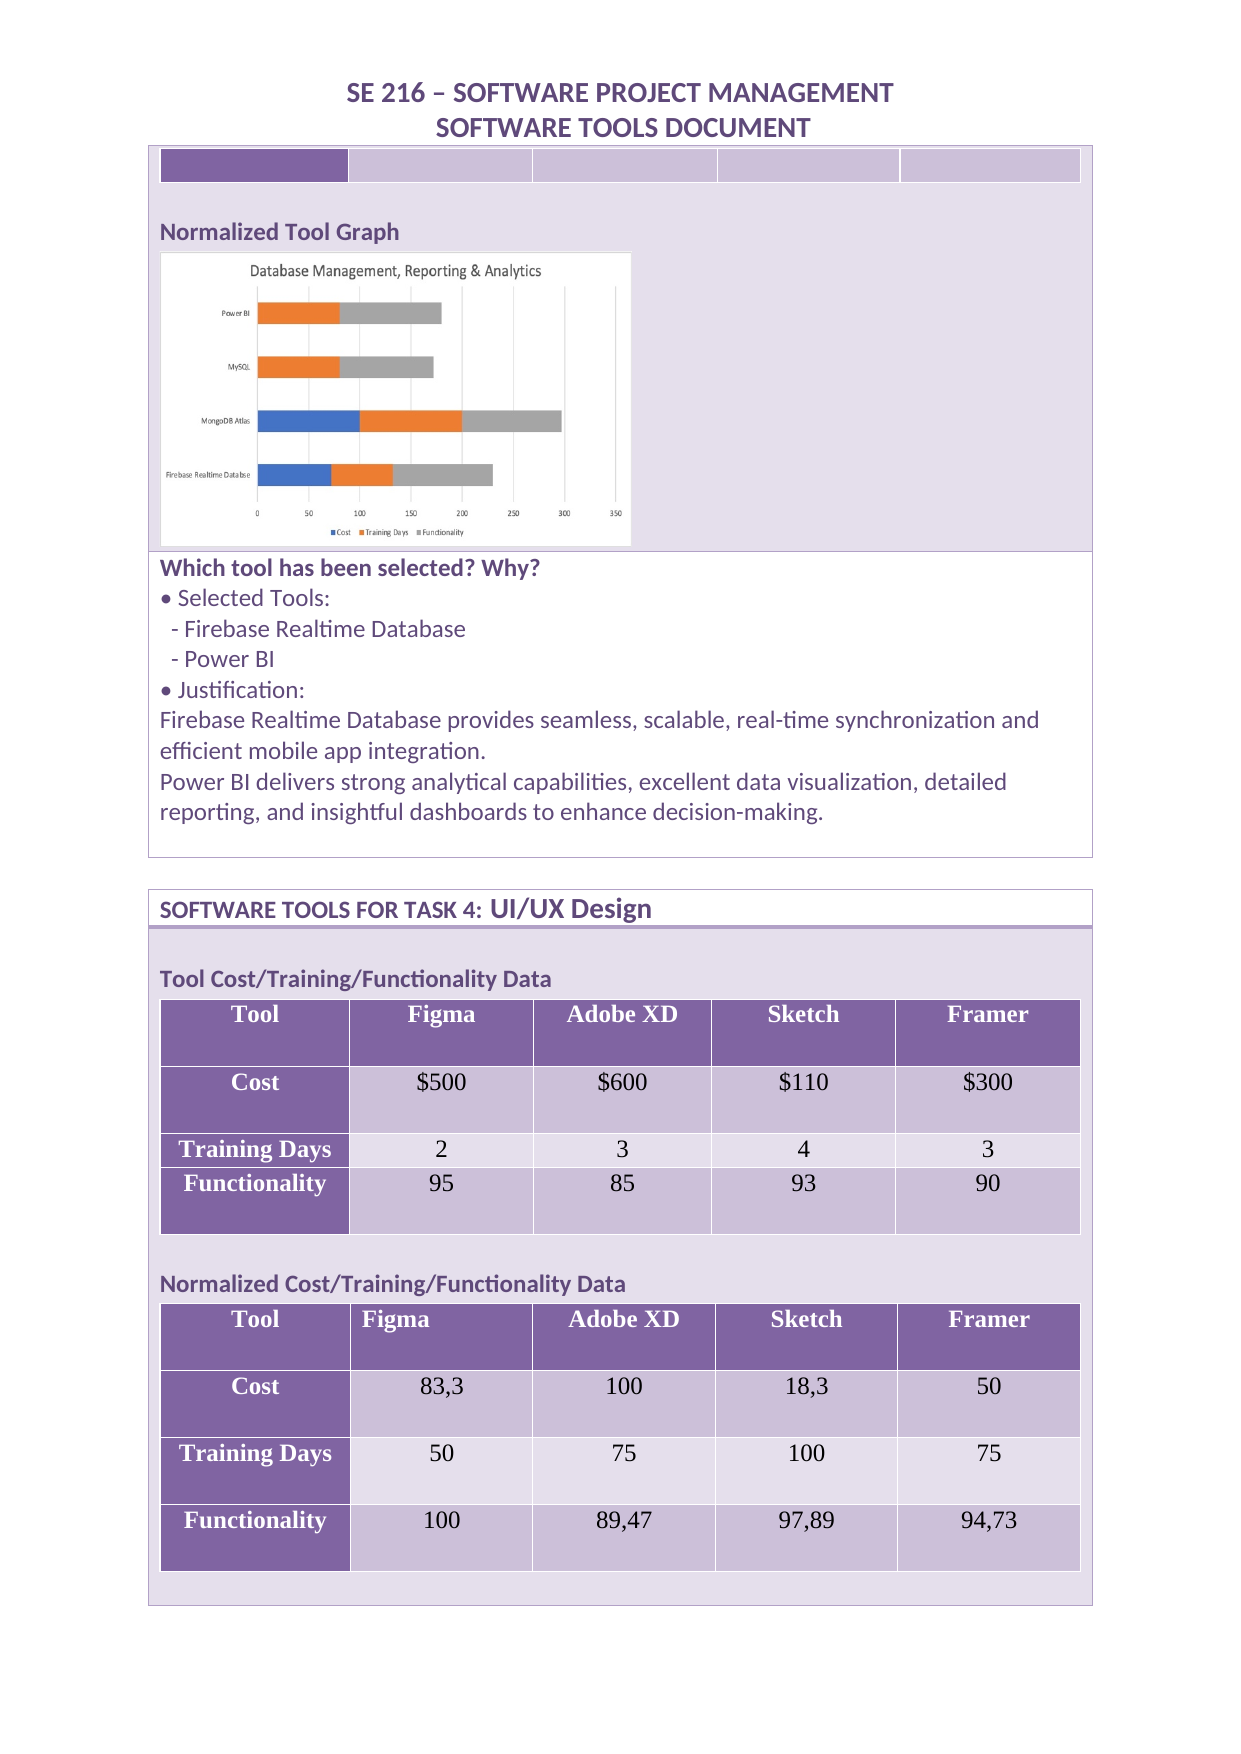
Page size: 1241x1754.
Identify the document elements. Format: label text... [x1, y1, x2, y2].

picture [159, 251, 632, 547]
table_header SOFTWARE TOOLS FOR TASK 4: UI/UX Design [149, 890, 1092, 925]
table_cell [149, 929, 1092, 1605]
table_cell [149, 146, 1092, 551]
table_cell Which tool has been selected? Why? • Selected Tools: - Firebase Realtime Database - Power BI • Justification: Firebase Realtime Database provides seamless, scalable, real-time synchronization and efficient mobile app integration. Power BI delivers strong analytical capabilities, excellent data visualization, detailed reporting, and insightful dashboards to enhance decision-making. [149, 552, 1092, 857]
